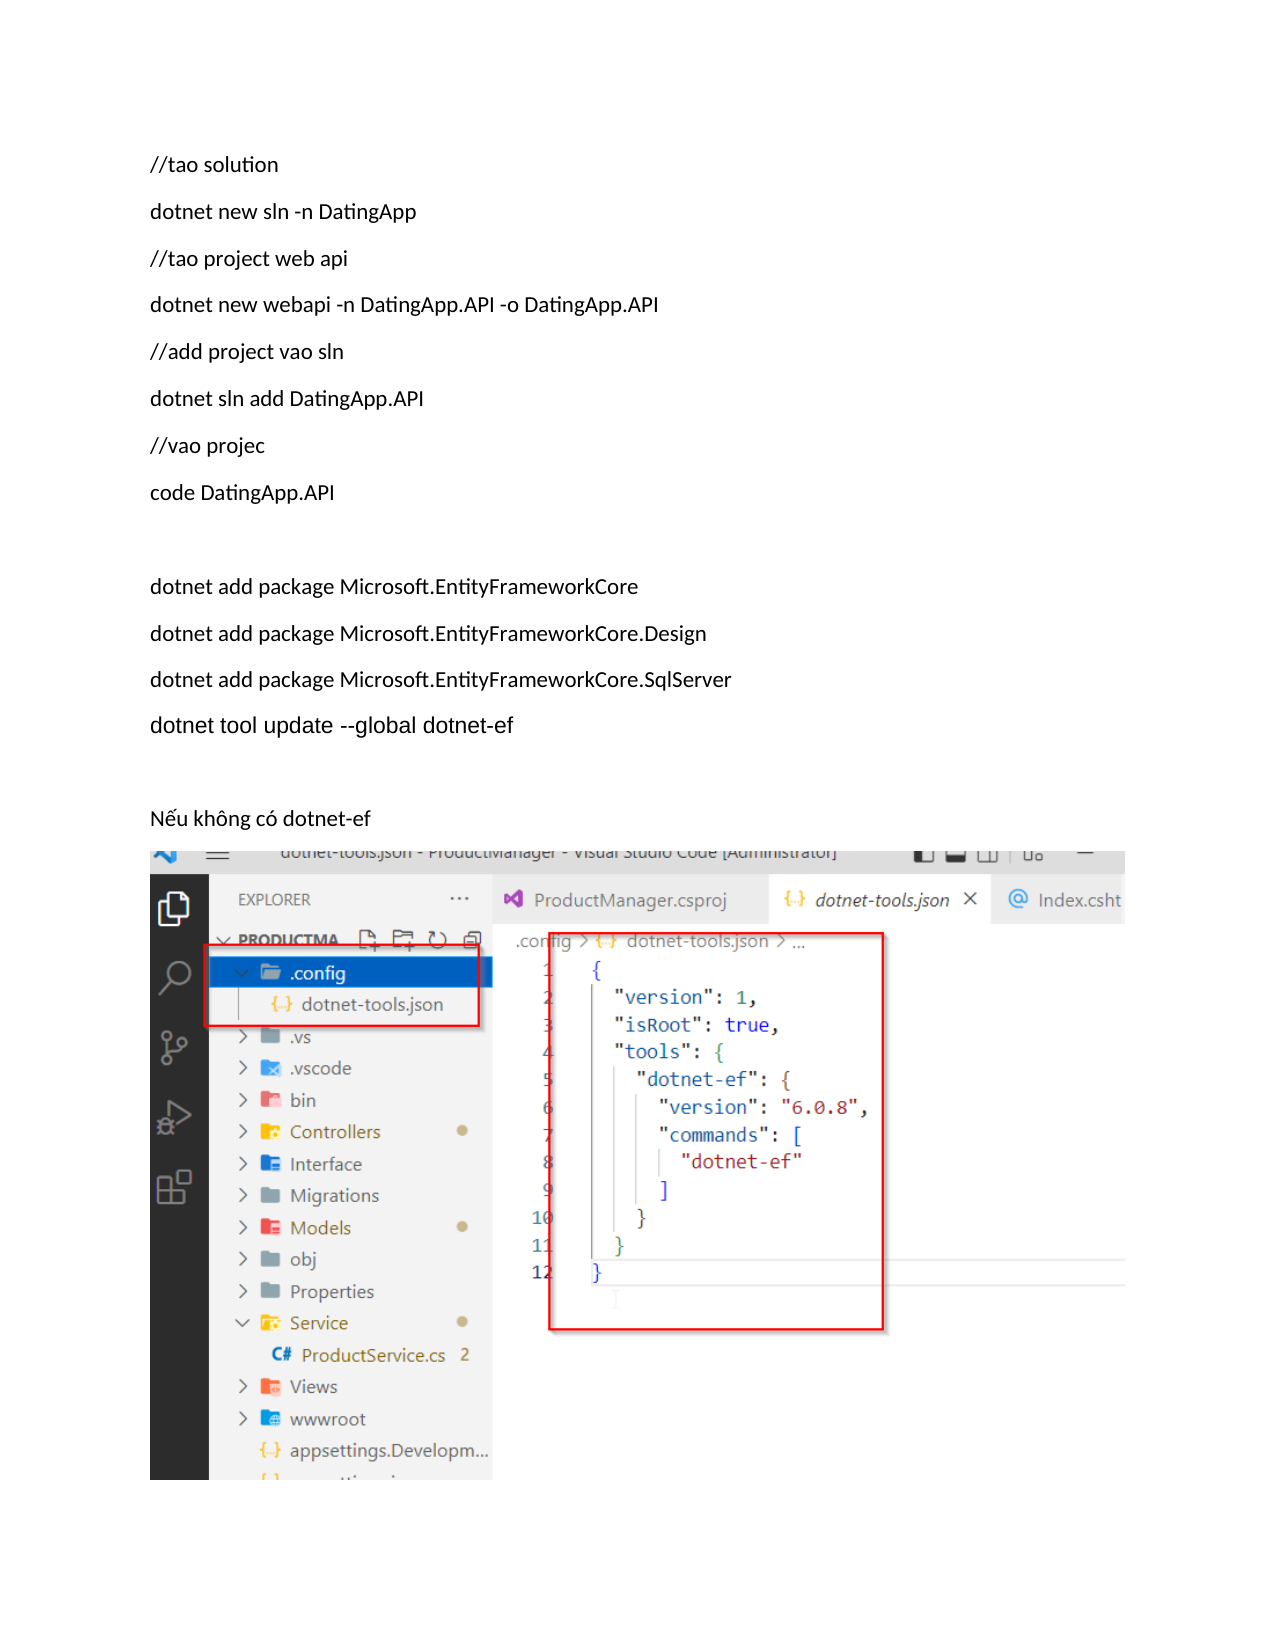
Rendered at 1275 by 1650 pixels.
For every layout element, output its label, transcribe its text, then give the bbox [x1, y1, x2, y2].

text dotnet new webapi -n DatingApp.API -o DatingApp.API [150, 291, 1125, 319]
text dotnet add package Microsoft.EntityFrameworkCore.Design [150, 619, 1125, 647]
picture [150, 851, 1125, 1480]
text dotnet sln add DatingApp.API [150, 384, 1125, 412]
text code DatingApp.API [150, 478, 1125, 506]
text //tao solution [150, 150, 1125, 178]
text //add project vao sln [150, 337, 1125, 366]
text //vao projec [150, 431, 1125, 459]
text dotnet new sln -n DatingApp [150, 197, 1125, 225]
text Nếu không có dotnet-ef [150, 804, 1125, 832]
text //tao project web api [150, 244, 1125, 272]
text dotnet add package Microsoft.EntityFrameworkCore.SqlServer [150, 666, 1125, 694]
text dotnet tool update --global dotnet-ef [150, 712, 1125, 739]
text dotnet add package Microsoft.EntityFrameworkCore [150, 572, 1125, 600]
